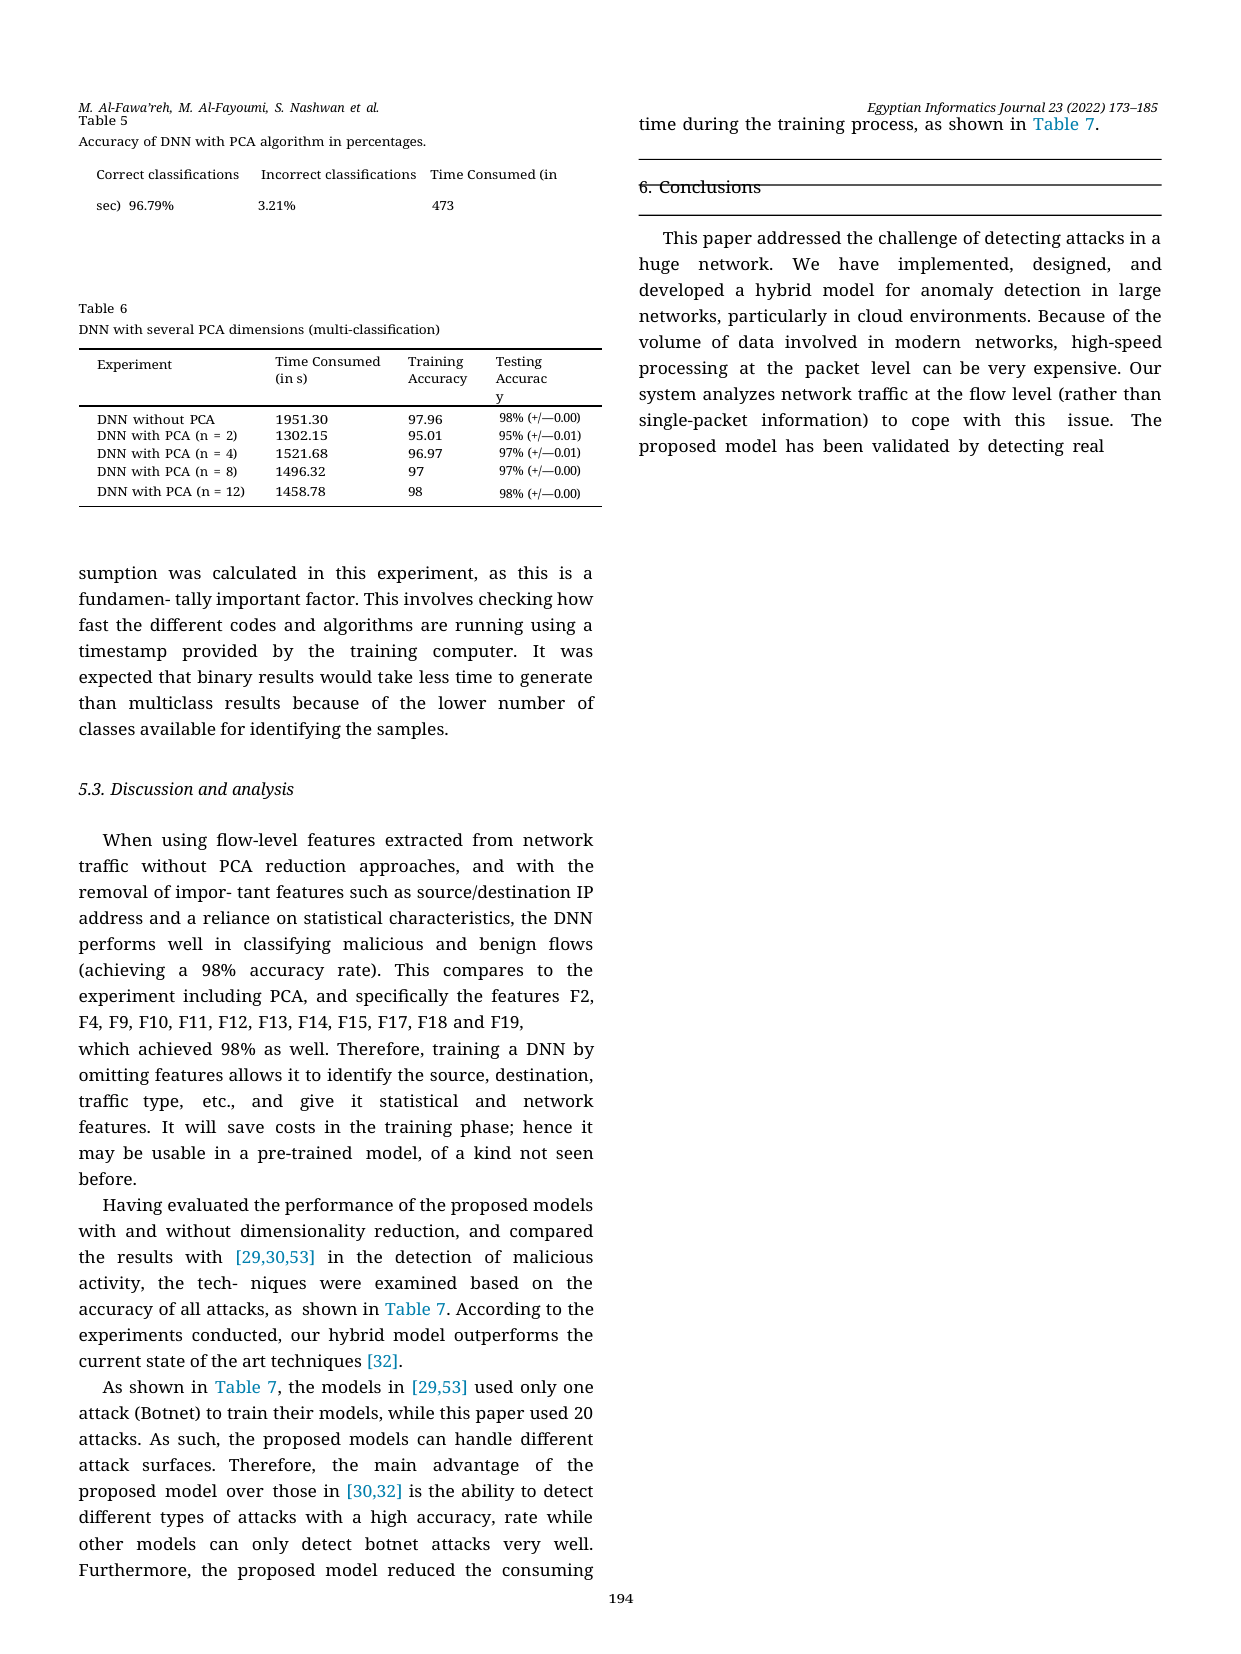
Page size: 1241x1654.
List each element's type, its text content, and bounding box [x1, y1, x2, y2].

table_cell 97% (+/—0.00) [480, 463, 602, 481]
list Conclusions [638, 176, 1173, 198]
table_cell DNN with PCA (n = 4) [79, 445, 260, 463]
table_cell 96.97 [393, 445, 480, 463]
table_header Testing Accuracy [480, 350, 602, 405]
text which achieved 98% as well. Therefore, training a DNN by omitting features allows it to identify the source, destination, traffic type, etc., and give it statistical and network features. It will save costs in the training phase; hence it may be usable in a pre-trained model, of a kind not seen before. [78, 1037, 594, 1190]
table_cell 1521.68 [260, 445, 393, 463]
table_header Experiment [79, 350, 260, 405]
table_cell 97% (+/—0.01) [480, 445, 602, 463]
text When using flow-level features extracted from network traffic without PCA reduction approaches, and with the removal of impor- tant features such as source/destination IP address and a reliance on statistical characteristics, the DNN performs well in classifying malicious and benign flows (achieving a 98% accuracy rate). This compares to the experiment including PCA, and specifically the features F2, F4, F9, F10, F11, F12, F13, F14, F15, F17, F18 and F19, [78, 829, 594, 1034]
table_cell 1951.30 [260, 407, 393, 427]
table_cell DNN with PCA (n = 8) [79, 463, 260, 481]
text This paper addressed the challenge of detecting attacks in a huge network. We have implemented, designed, and developed a hybrid model for anomaly detection in large networks, particularly in cloud environments. Because of the volume of data involved in modern networks, high-speed processing at the packet level can be very expensive. Our system analyzes network traffic at the flow level (rather than single-packet information) to cope with this issue. The proposed model has been validated by detecting real [638, 227, 1162, 458]
table_cell 98 [393, 481, 480, 506]
text Having evaluated the performance of the proposed models with and without dimensionality reduction, and compared the results with [29,30,53] in the detection of malicious activity, the tech- niques were examined based on the accuracy of all attacks, as shown in Table 7. According to the experiments conducted, our hybrid model outperforms the current state of the art techniques [32]. [78, 1193, 594, 1372]
table_cell 95% (+/—0.01) [480, 428, 602, 445]
table_header Training Accuracy [393, 350, 480, 405]
table_cell 98% (+/—0.00) [480, 481, 602, 506]
table_cell DNN with PCA (n = 12) [79, 481, 260, 506]
table_cell 97 [393, 463, 480, 481]
text Table 5 [78, 112, 605, 129]
table_header Time Consumed (in s) [260, 350, 393, 405]
table_cell 1458.78 [260, 481, 393, 506]
table_cell 97.96 [393, 407, 480, 427]
text As shown in Table 7, the models in [29,53] used only one attack (Botnet) to train their models, while this paper used 20 attacks. As such, the proposed models can handle different attack surfaces. Therefore, the main advantage of the proposed model over those in [30,32] is the ability to detect different types of attacks with a high accuracy, rate while other models can only detect botnet attacks very well. Furthermore, the proposed model reduced the consuming time during the training process, as shown in Table 7. [78, 1376, 594, 1581]
text Correct classifications Incorrect classifications Time Consumed (in sec) 96.79% 3.21% 473 [96, 166, 576, 214]
text Table 6 [78, 300, 605, 317]
table_cell 1302.15 [260, 428, 393, 445]
table_cell DNN without PCA [79, 407, 260, 427]
table_cell 95.01 [393, 428, 480, 445]
text Accuracy of DNN with PCA algorithm in percentages. [78, 133, 605, 150]
table_cell DNN with PCA (n = 2) [79, 428, 260, 445]
text DNN with several PCA dimensions (multi-classification) [78, 321, 605, 338]
table_cell 1496.32 [260, 463, 393, 481]
table_cell 98% (+/—0.00) [480, 407, 602, 427]
list Discussion and analysis [78, 777, 605, 800]
text sumption was calculated in this experiment, as this is a fundamen- tally important factor. This involves checking how fast the different codes and algorithms are running using a timestamp provided by the training computer. It was expected that binary results would take less time to generate than multiclass results because of the lower number of classes available for identifying the samples. [78, 562, 594, 741]
